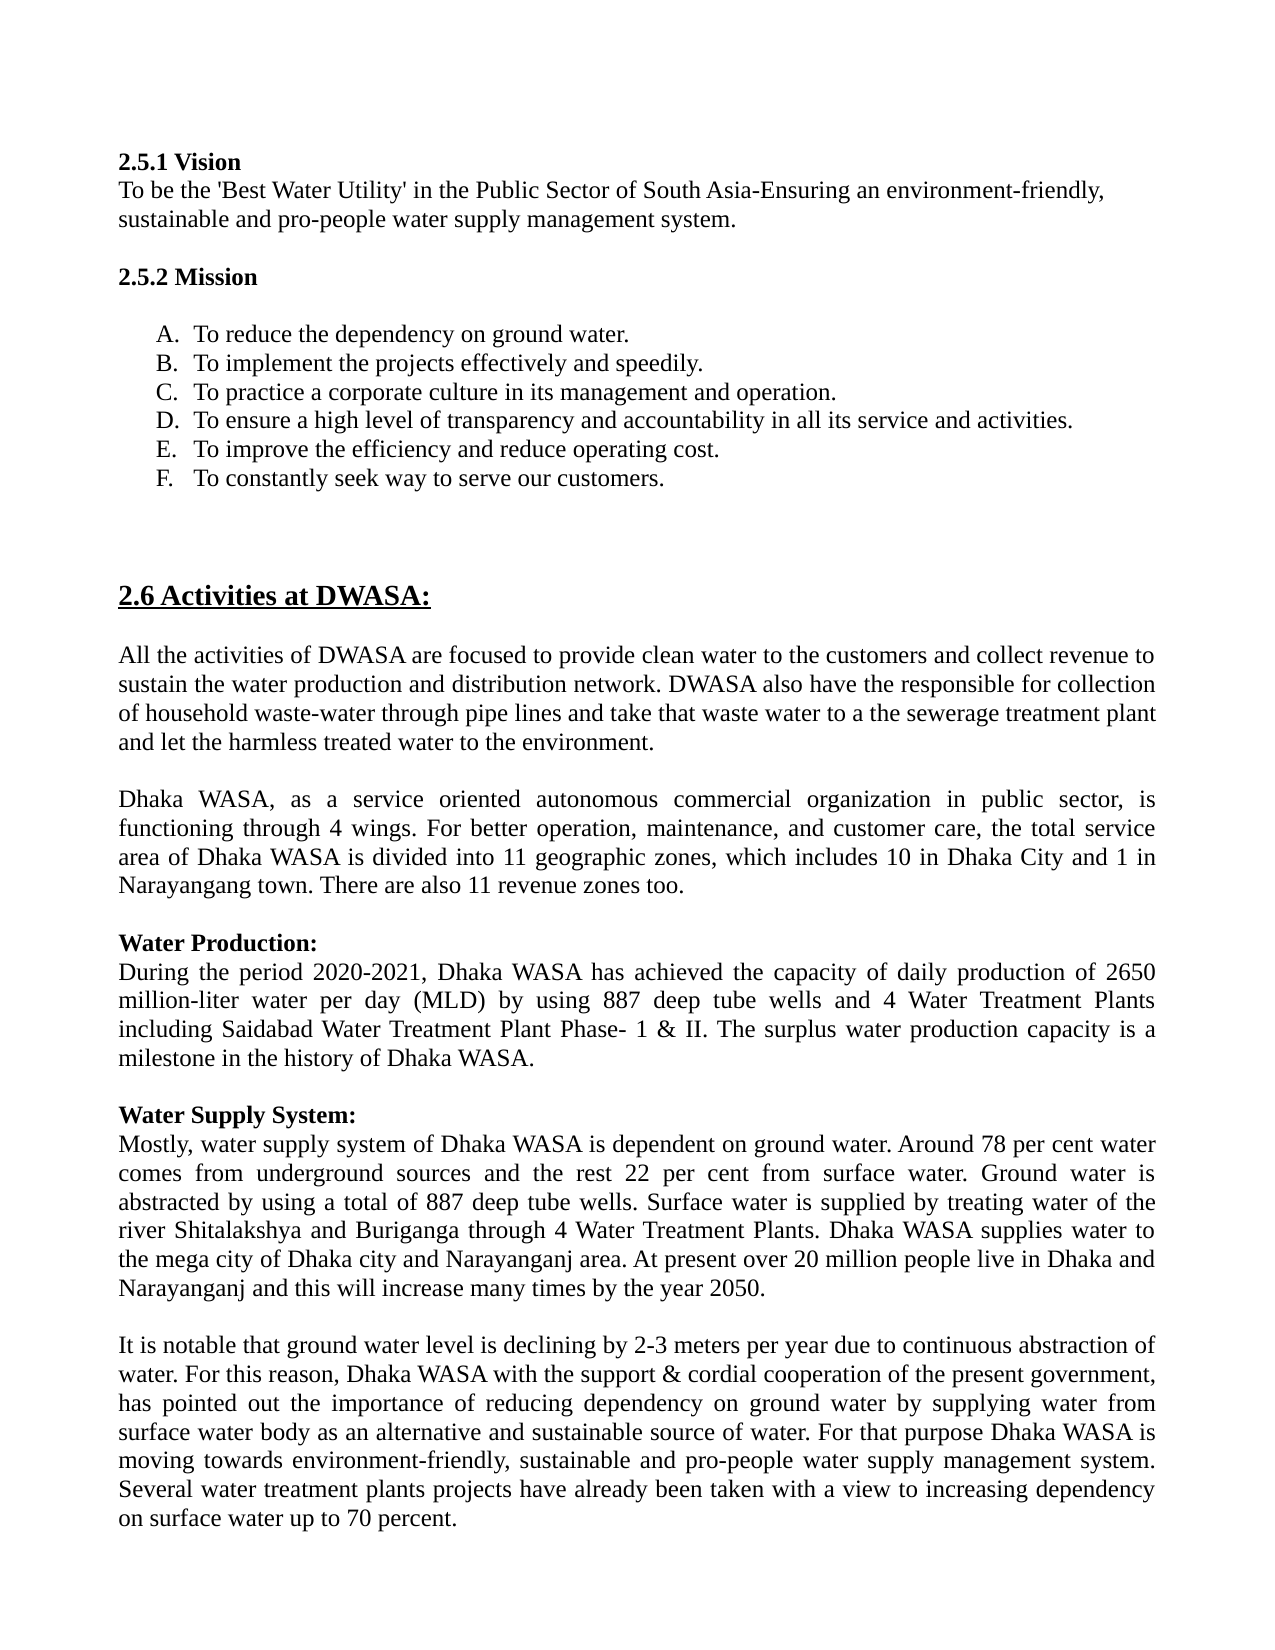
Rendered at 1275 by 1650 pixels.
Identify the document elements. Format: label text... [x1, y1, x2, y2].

text Water Supply System: [118, 1100, 1157, 1129]
list To implement the projects effectively and speedily. [156, 348, 1157, 377]
text Water Production: [118, 928, 1157, 957]
list To practice a corporate culture in its management and operation. [156, 377, 1157, 406]
list To reduce the dependency on ground water. [156, 319, 1157, 348]
text All the activities of DWASA are focused to provide clean water to the customers and collect revenue to sustain the water production and distribution network. DWASA also have the responsible for collection of household waste-water through pipe lines and take that waste water to a the sewerage treatment plant and let the harmless treated water to the environment. [118, 640, 1157, 755]
text To be the 'Best Water Utility' in the Public Sector of South Asia-Ensuring an environment-friendly, sustainable and pro-people water supply management system. [118, 176, 1157, 233]
list To ensure a high level of transparency and accountability in all its service and activities. [156, 406, 1157, 434]
text Mostly, water supply system of Dhaka WASA is dependent on ground water. Around 78 per cent water comes from underground sources and the rest 22 per cent from surface water. Ground water is abstracted by using a total of 887 deep tube wells. Surface water is supplied by treating water of the river Shitalakshya and Buriganga through 4 Water Treatment Plants. Dhaka WASA supplies water to the mega city of Dhaka city and Narayanganj area. At present over 20 million people live in Dhaka and Narayanganj and this will increase many times by the year 2050. [118, 1129, 1157, 1302]
text 2.6 Activities at DWASA: [118, 578, 1157, 612]
text During the period 2020-2021, Dhaka WASA has achieved the capacity of daily production of 2650 million-liter water per day (MLD) by using 887 deep tube wells and 4 Water Treatment Plants including Saidabad Water Treatment Plant Phase- 1 & II. The surplus water production capacity is a milestone in the history of Dhaka WASA. [118, 957, 1157, 1072]
text 2.5.1 Vision [118, 147, 1157, 176]
text 2.5.2 Mission [118, 262, 1157, 291]
list To constantly seek way to serve our customers. [156, 463, 1157, 492]
text Dhaka WASA, as a service oriented autonomous commercial organization in public sector, is functioning through 4 wings. For better operation, maintenance, and customer care, the total service area of Dhaka WASA is divided into 11 geographic zones, which includes 10 in Dhaka City and 1 in Narayangang town. There are also 11 revenue zones too. [118, 784, 1157, 899]
list To improve the efficiency and reduce operating cost. [156, 434, 1157, 463]
text It is notable that ground water level is declining by 2-3 meters per year due to continuous abstraction of water. For this reason, Dhaka WASA with the support & cordial cooperation of the present government, has pointed out the importance of reducing dependency on ground water by supplying water from surface water body as an alternative and sustainable source of water. For that purpose Dhaka WASA is moving towards environment-friendly, sustainable and pro-people water supply management system. Several water treatment plants projects have already been taken with a view to increasing dependency on surface water up to 70 percent. [118, 1330, 1157, 1532]
